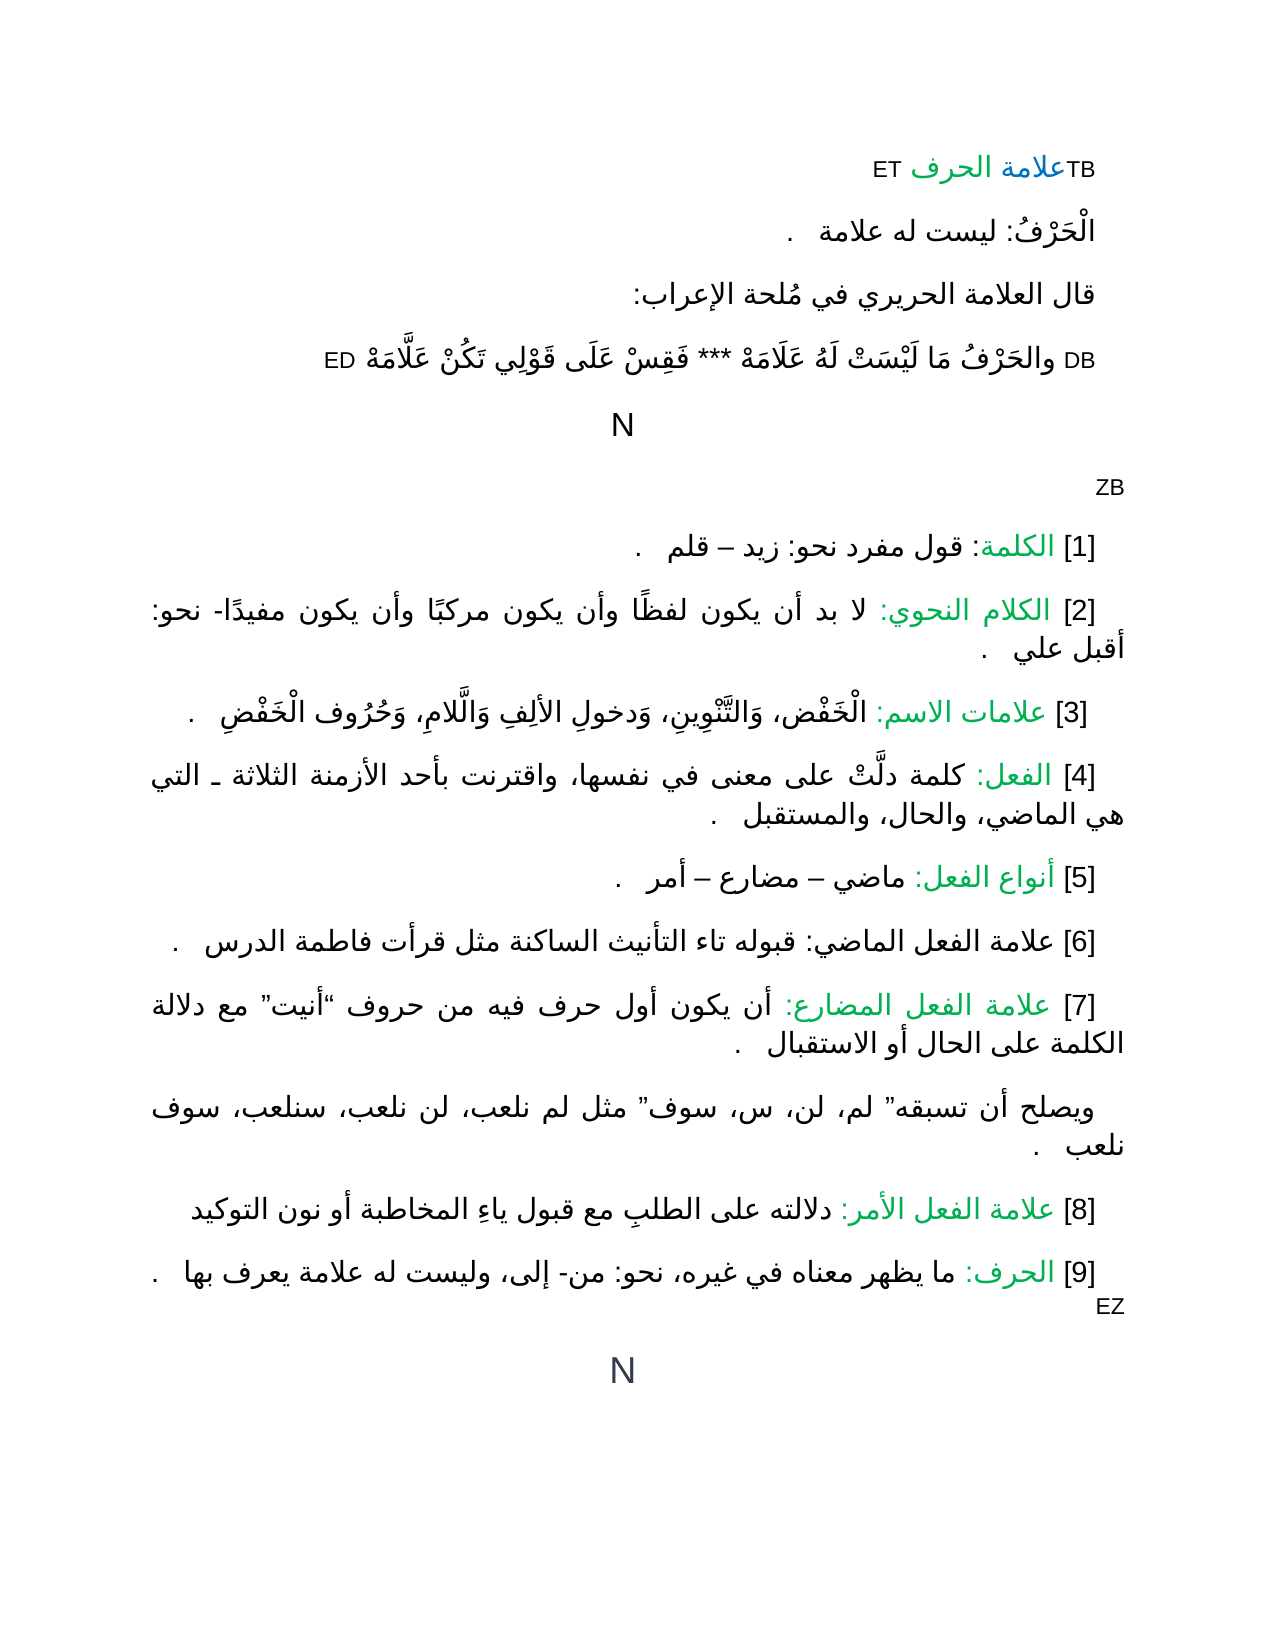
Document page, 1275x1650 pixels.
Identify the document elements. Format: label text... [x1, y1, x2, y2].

text N [150, 405, 1125, 443]
text N [150, 1348, 1125, 1391]
text ZB [150, 474, 1125, 500]
text [4] الفعل: كلمة دلَّتْ على معنى في نفسها، واقترنت بأحد الأزمنة الثلاثة ـ التي هي الماضي، والحال، والمستقبل . [150, 758, 1125, 831]
text الْحَرْفُ: ليست له علامة . [150, 213, 1125, 247]
text ويصلح أن تسبقه” لم، لن، س، سوف” مثل لم نلعب، لن نلعب، سنلعب، سوف نلعب . [150, 1090, 1125, 1162]
text [8] علامة الفعل الأمر: دلالته على الطلبِ مع قبول ياءِ المخاطبة أو نون التوكيد [150, 1192, 1125, 1225]
text DB والحَرْفُ مَا لَيْسَتْ لَهُ عَلَامَهْ *** فَقِسْ عَلَى قَوْلِي تَكُنْ عَلَّامَهْ ED [150, 341, 1125, 374]
text [9] الحرف: ما يظهر معناه في غيره، نحو: من- إلى، وليست له علامة يعرف بها . EZ [150, 1255, 1125, 1319]
text [5] أنواع الفعل: ماضي – مضارع – أمر . [150, 861, 1125, 894]
text TBعلامة الحرف ET [150, 150, 1125, 183]
text قال العلامة الحريري في مُلحة الإعراب: [150, 277, 1125, 311]
text [1] الكلمة: قول مفرد نحو: زيد – قلم . [150, 529, 1125, 563]
text [7] علامة الفعل المضارع: أن يكون أول حرف فيه من حروف “أنيت” مع دلالة الكلمة على الحال أو الاستقبال . [150, 988, 1125, 1060]
text [2] الكلام النحوي: لا بد أن يكون لفظًا وأن يكون مركبًا وأن يكون مفيدًا- نحو: أقبل علي . [150, 593, 1125, 665]
text [3] علامات الاسم: الْخَفْض، وَالتَّنْوِينِ، وَدخولِ الألِفِ وَالَّلامِ، وَحُرُوف الْخَفْضِ . [150, 695, 1125, 728]
text [6] علامة الفعل الماضي: قبوله تاء التأنيث الساكنة مثل قرأت فاطمة الدرس . [150, 924, 1125, 958]
